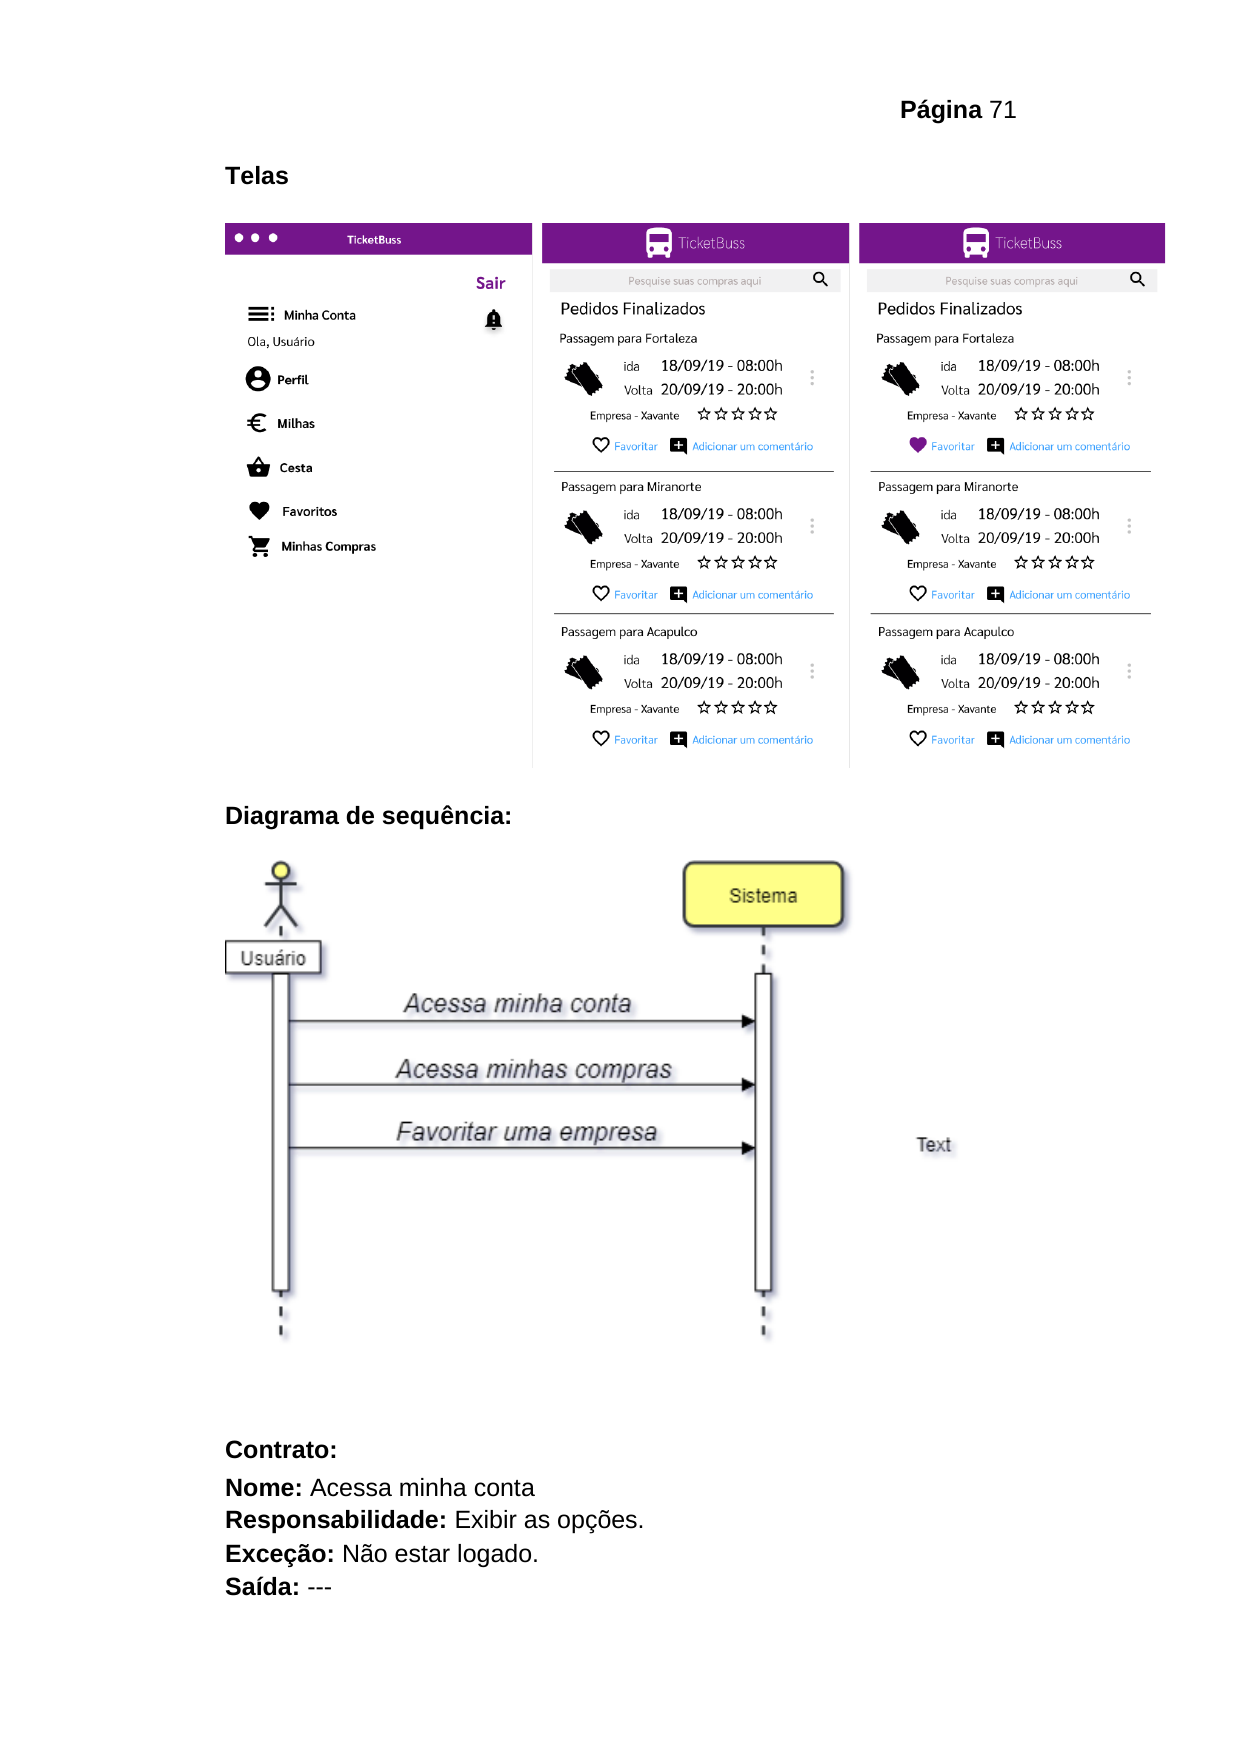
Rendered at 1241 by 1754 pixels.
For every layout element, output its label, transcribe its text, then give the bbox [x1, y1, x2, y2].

text Nome: Acessa minha conta [225, 1472, 1090, 1501]
subtitle Diagrama de sequência: [150, 801, 1090, 830]
subtitle Contrato: [225, 1435, 1090, 1464]
text Responsabilidade: Exibir as opções. [225, 1506, 1090, 1534]
text Exceção: Não estar logado. [225, 1538, 1090, 1567]
picture [225, 859, 986, 1349]
text Saída: --- [225, 1572, 1090, 1600]
text Telas [150, 161, 1090, 189]
picture [225, 223, 1166, 768]
